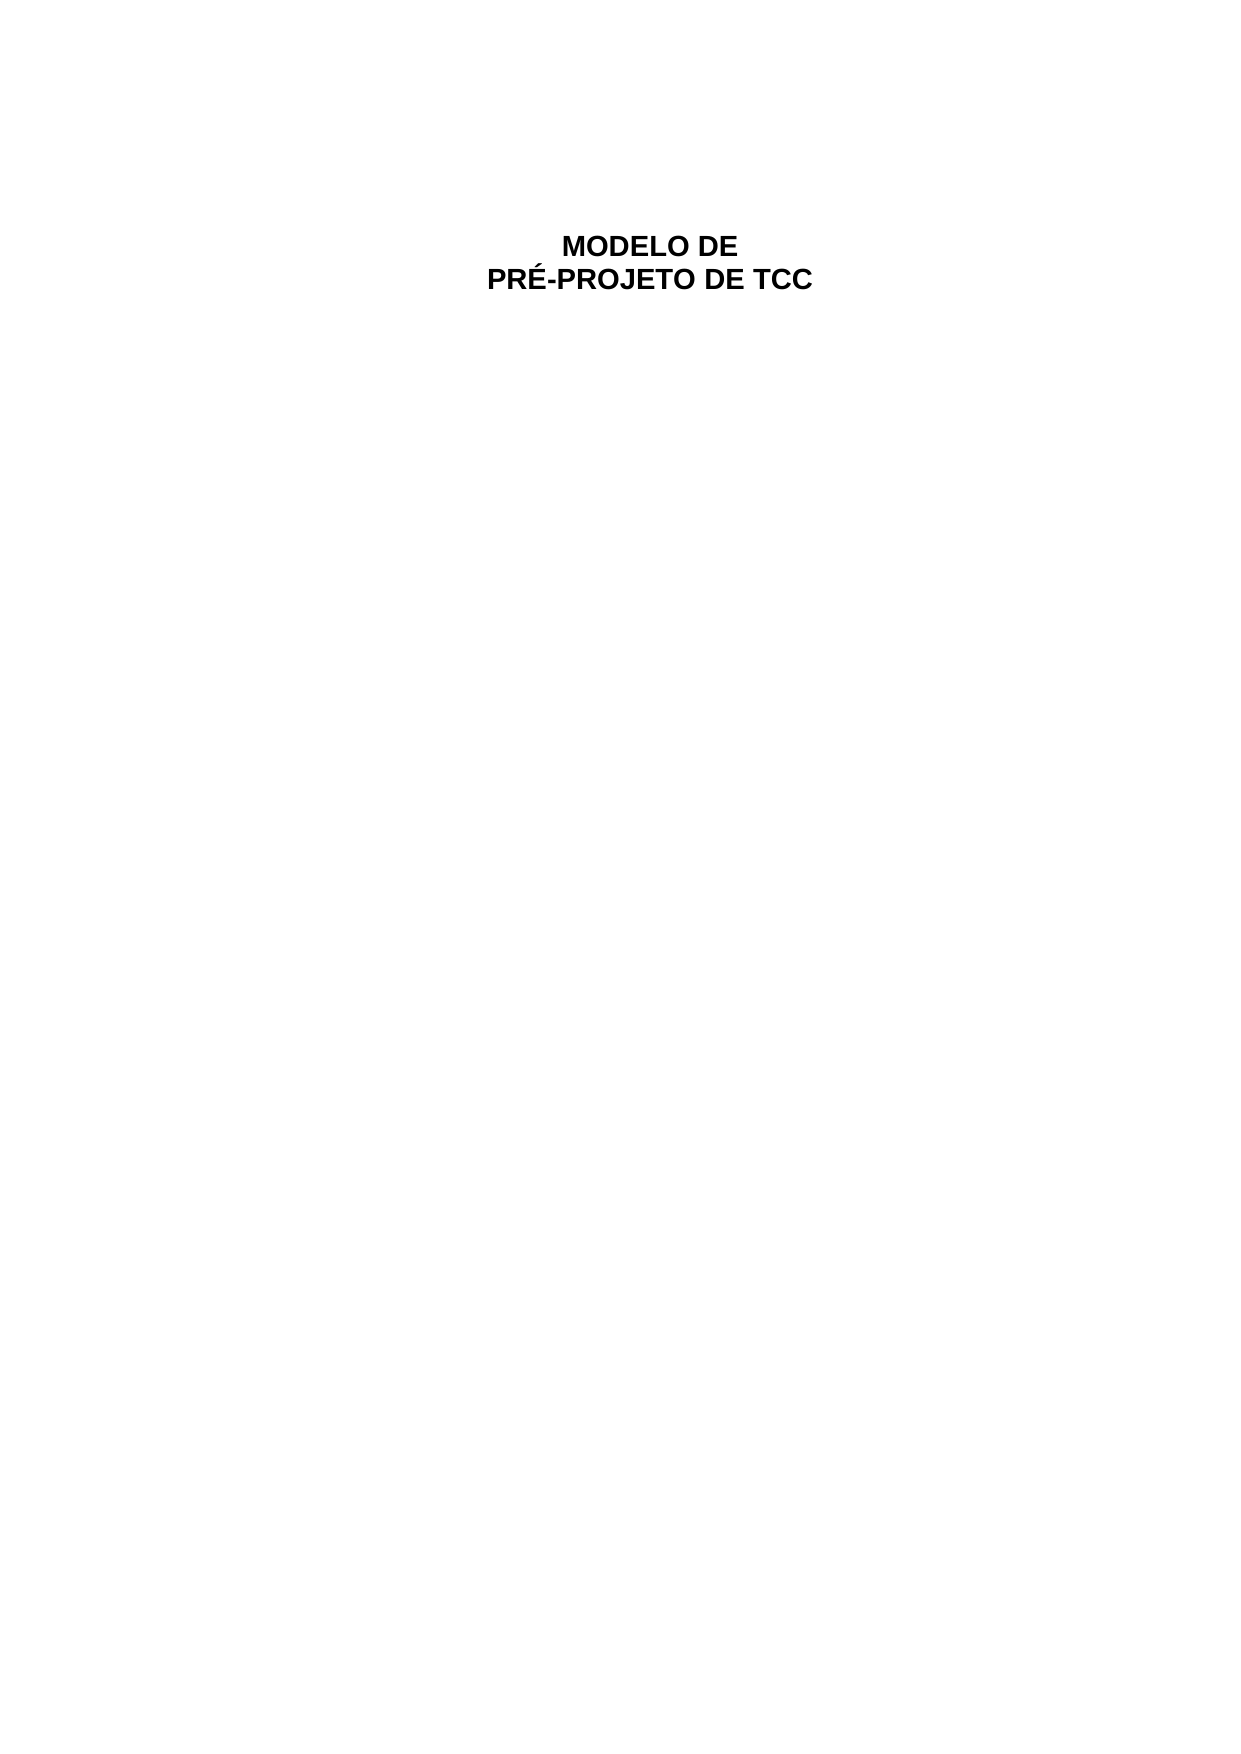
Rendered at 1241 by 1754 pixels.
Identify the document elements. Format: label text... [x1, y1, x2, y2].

subtitle MODELO DE [253, 229, 1047, 263]
text PRÉ-PROJETO DE TCC [253, 263, 1046, 296]
